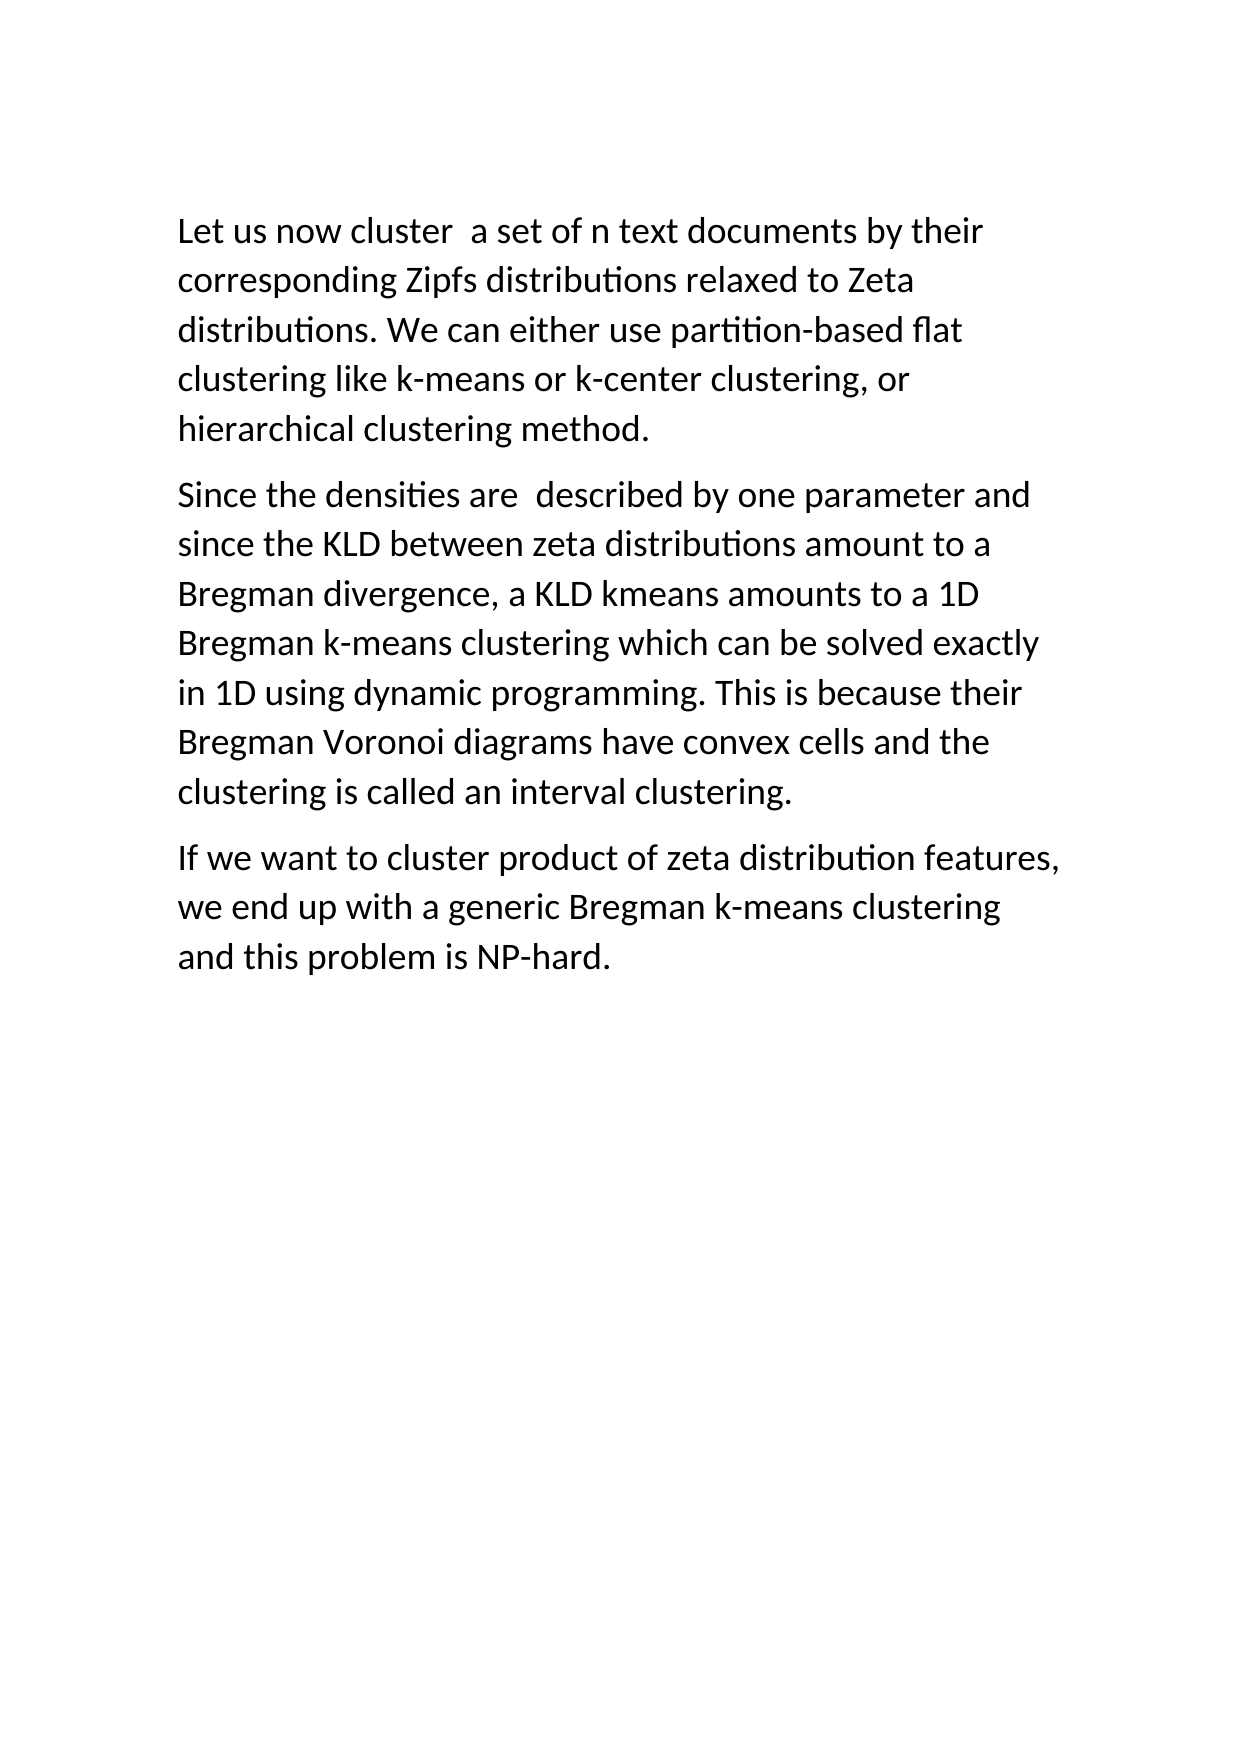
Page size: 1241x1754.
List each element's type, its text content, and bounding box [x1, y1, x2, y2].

text Since the densities are described by one parameter and since the KLD between zeta distributions amount to a Bregman divergence, a KLD kmeans amounts to a 1D Bregman k-means clustering which can be solved exactly in 1D using dynamic programming. This is because their Bregman Voronoi diagrams have convex cells and the clustering is called an interval clustering. [177, 471, 1063, 813]
text If we want to cluster product of zeta distribution features, we end up with a generic Bregman k-means clustering and this problem is NP-hard. [177, 834, 1063, 979]
text Let us now cluster a set of n text documents by their corresponding Zipfs distributions relaxed to Zeta distributions. We can either use partition-based flat clustering like k-means or k-center clustering, or hierarchical clustering method. [177, 207, 1063, 451]
